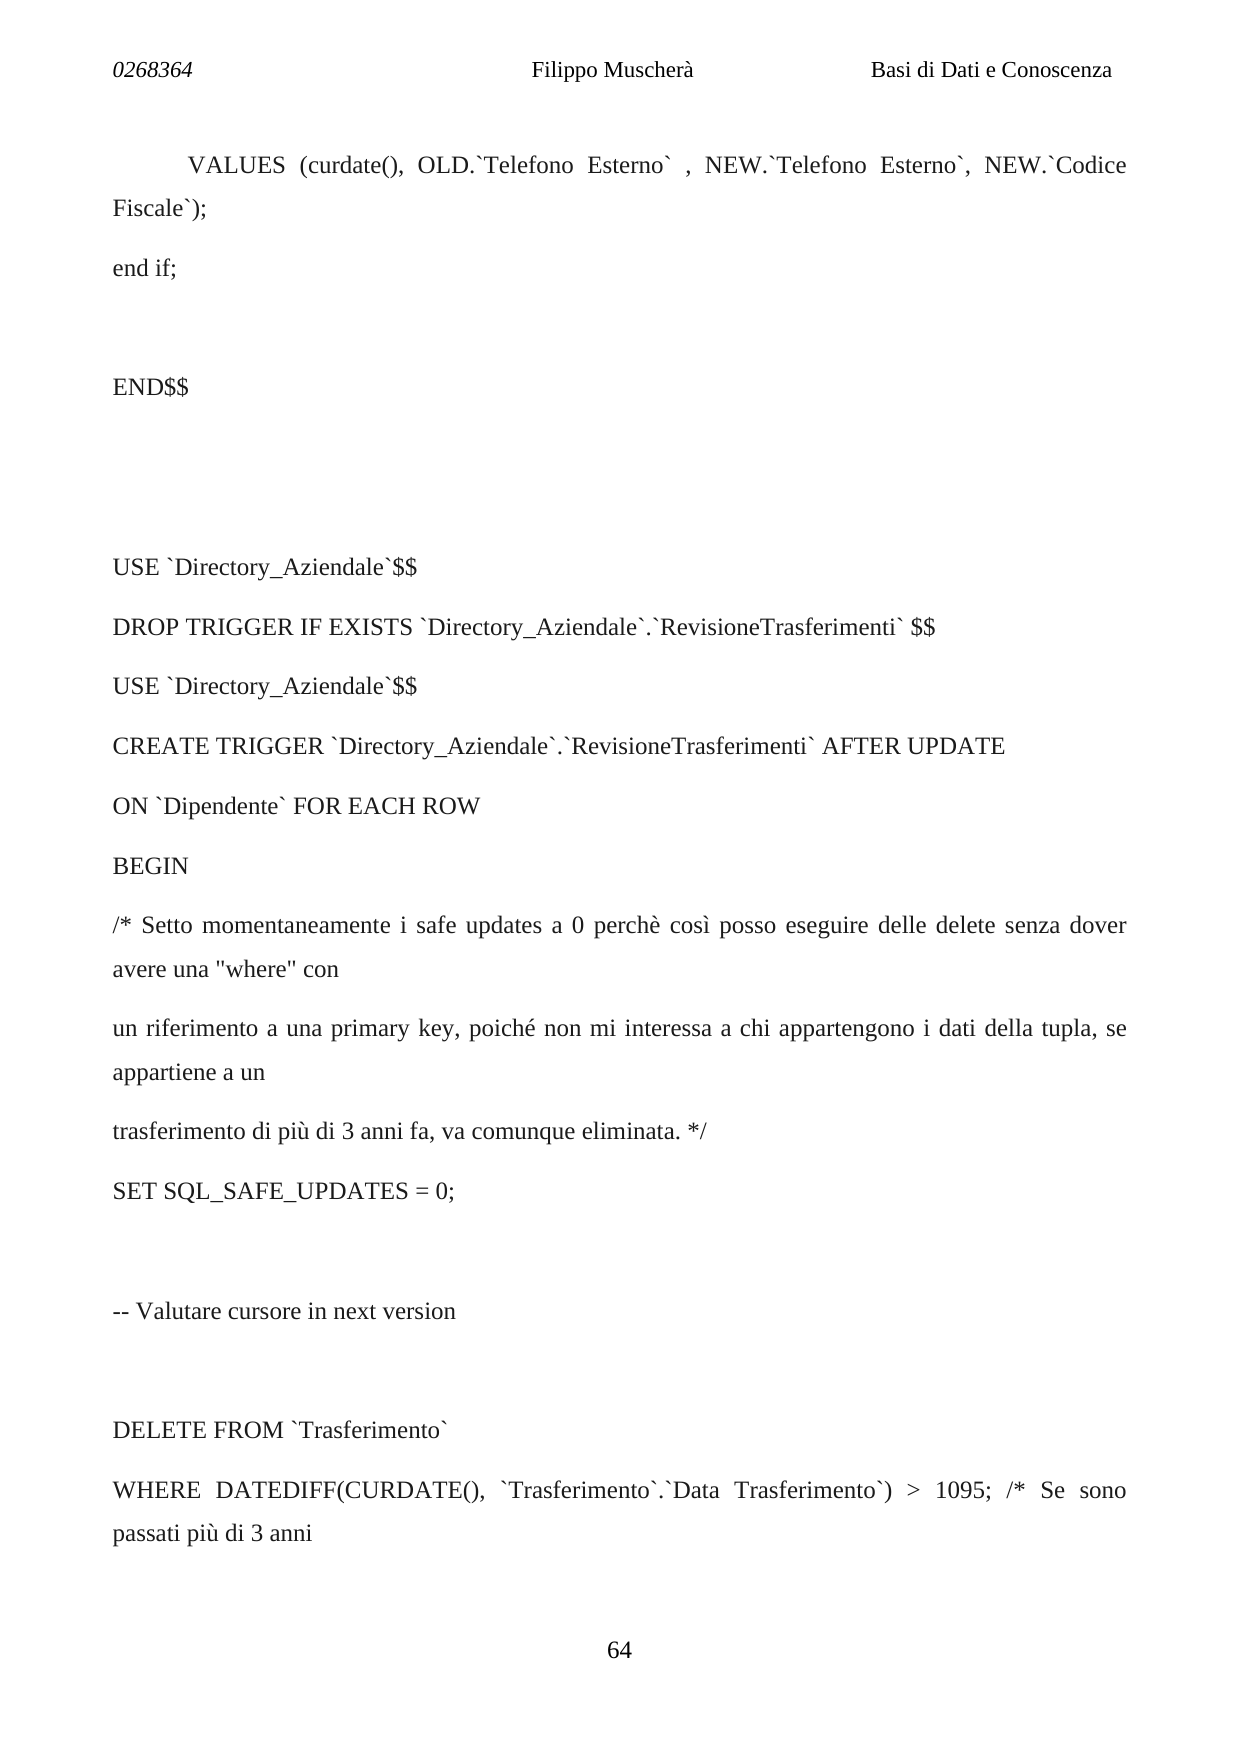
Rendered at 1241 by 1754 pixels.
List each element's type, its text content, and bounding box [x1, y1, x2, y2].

text ON `Dipendente` FOR EACH ROW [112, 791, 1128, 820]
text USE `Directory_Aziendale`$$ [112, 552, 1128, 581]
text CREATE TRIGGER `Directory_Aziendale`.`RevisioneTrasferimenti` AFTER UPDATE [112, 731, 1128, 760]
text WHERE DATEDIFF(CURDATE(), `Trasferimento`.`Data Trasferimento`) > 1095; /* Se sono passati più di 3 anni [112, 1475, 1128, 1547]
text USE `Directory_Aziendale`$$ [112, 671, 1128, 700]
text DROP TRIGGER IF EXISTS `Directory_Aziendale`.`RevisioneTrasferimenti` $$ [112, 612, 1128, 640]
text VALUES (curdate(), OLD.`Telefono Esterno` , NEW.`Telefono Esterno`, NEW.`Codice Fiscale`); [112, 150, 1128, 222]
text trasferimento di più di 3 anni fa, va comunque eliminata. */ [112, 1116, 1128, 1145]
text DELETE FROM `Trasferimento` [112, 1415, 1128, 1444]
text BEGIN [112, 851, 1128, 879]
text /* Setto momentaneamente i safe updates a 0 perchè così posso eseguire delle delete senza dover avere una "where" con [112, 911, 1128, 982]
text -- Valutare cursore in next version [112, 1296, 1128, 1324]
text SET SQL_SAFE_UPDATES = 0; [112, 1176, 1128, 1205]
text end if; [112, 253, 1128, 282]
text un riferimento a una primary key, poiché non mi interessa a chi appartengono i dati della tupla, se appartiene a un [112, 1013, 1128, 1085]
text END$$ [112, 372, 1128, 401]
